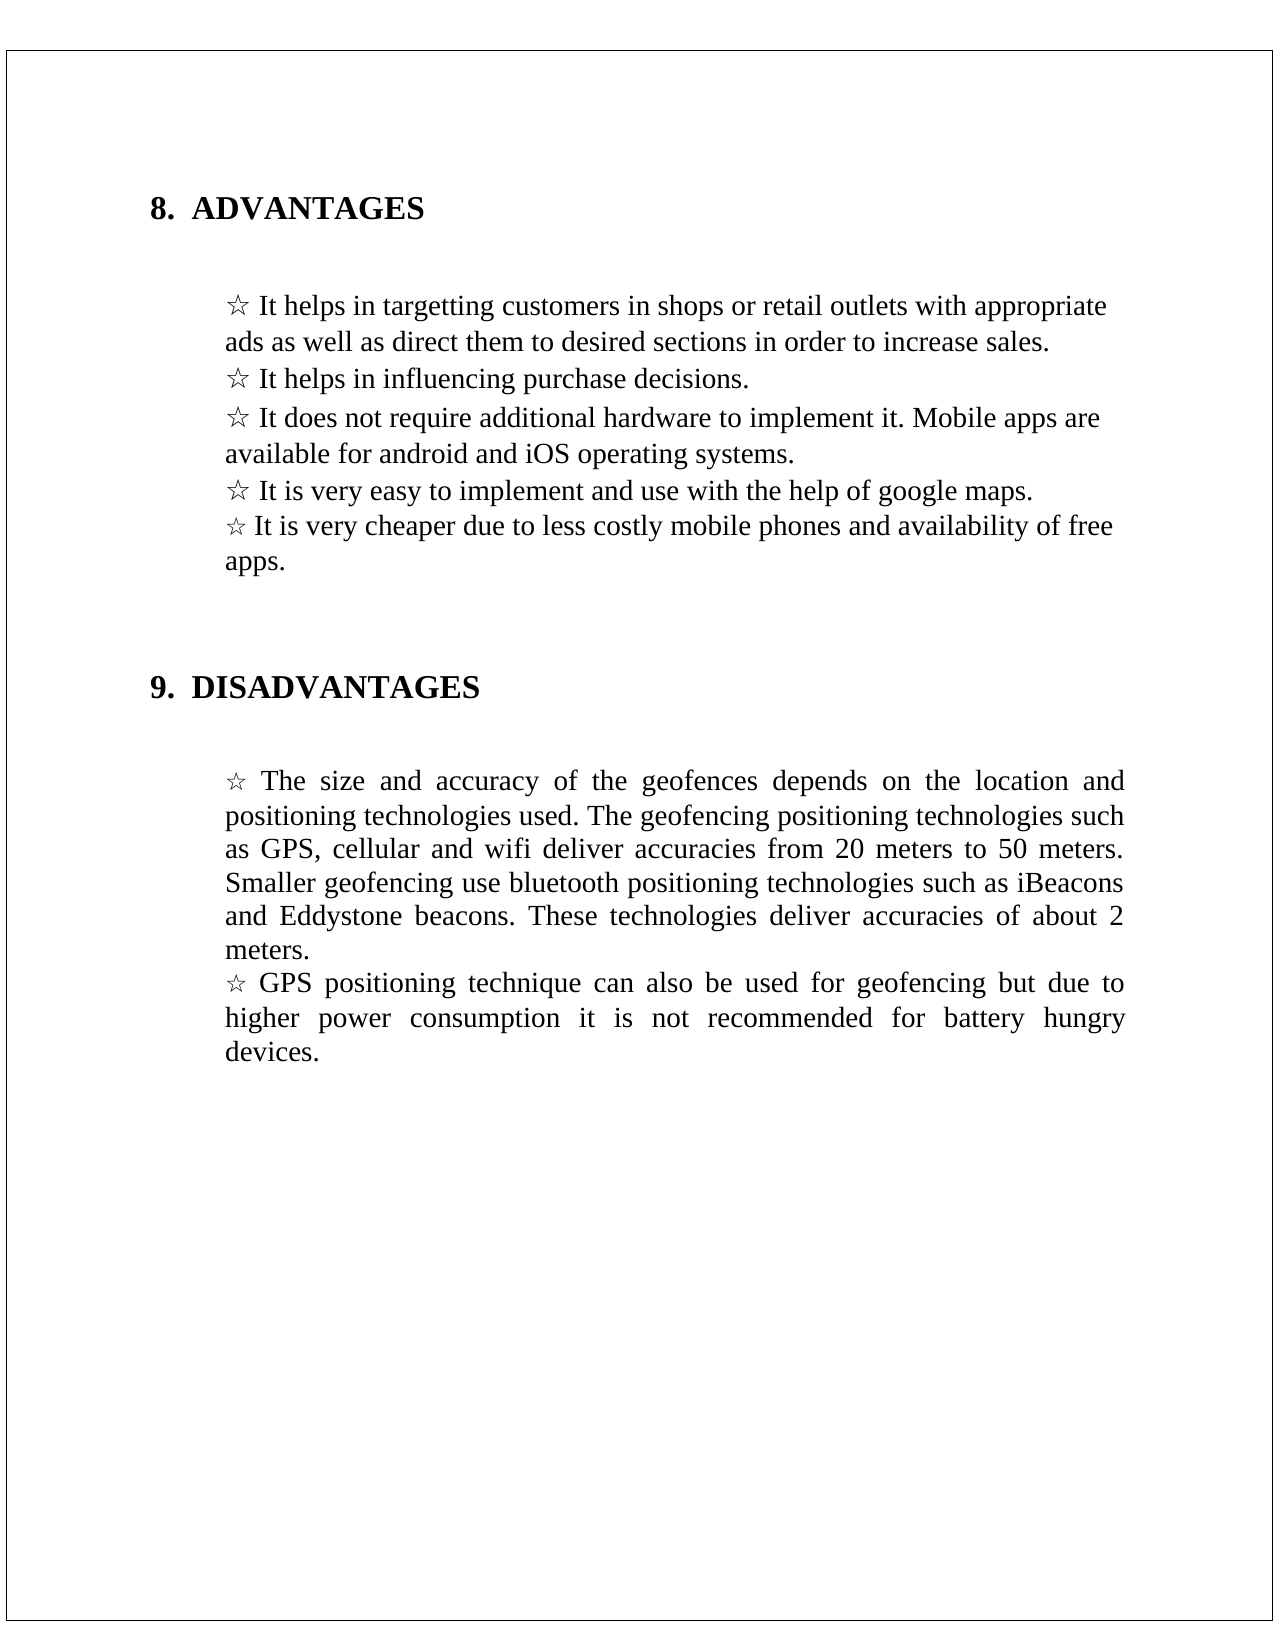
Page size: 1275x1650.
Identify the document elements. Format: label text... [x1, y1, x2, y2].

text ☆ The size and accuracy of the geofences depends on the location and positioning technologies used. The geofencing positioning technologies such as GPS, cellular and wifi deliver accuracies from 20 meters to 50 meters. Smaller geofencing use bluetooth positioning technologies such as iBeacons and Eddystone beacons. These technologies deliver accuracies of about 2 meters. [225, 763, 1125, 966]
text ☆ It is very easy to implement and use with the help of google maps. [225, 469, 1272, 508]
text ☆ It helps in targetting customers in shops or retail outlets with appropriate ads as well as direct them to desired sections in order to increase sales. [225, 284, 1114, 358]
text ☆ It helps in influencing purchase decisions. [225, 358, 1272, 396]
subtitle ADVANTAGES [150, 188, 1272, 227]
text ☆ It is very cheaper due to less costly mobile phones and availability of free apps. [225, 508, 1114, 577]
text ☆ It does not require additional hardware to implement it. Mobile apps are available for android and iOS operating systems. [225, 396, 1102, 469]
text ☆ GPS positioning technique can also be used for geofencing but due to higher power consumption it is not recommended for battery hungry devices. [225, 966, 1126, 1067]
subtitle DISADVANTAGES [150, 667, 1272, 706]
